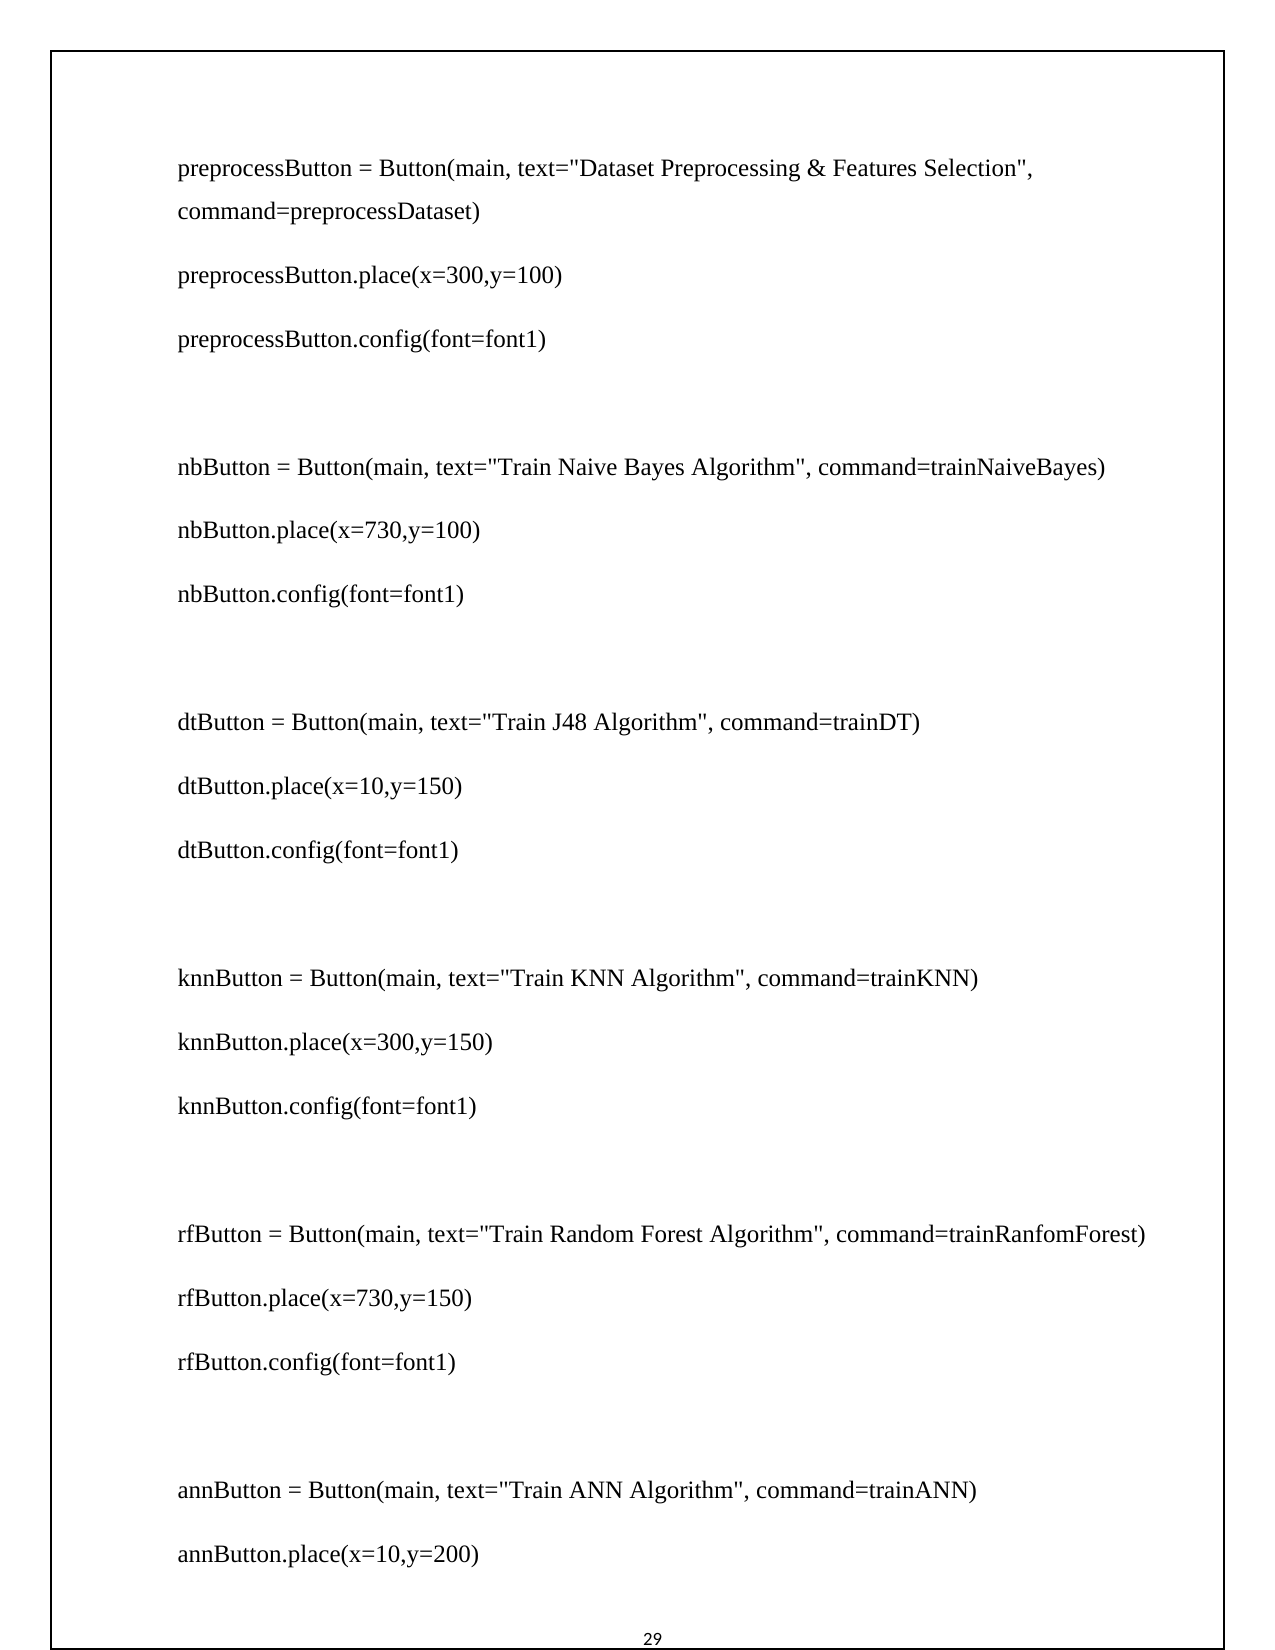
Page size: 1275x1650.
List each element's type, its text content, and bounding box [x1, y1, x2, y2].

text dtButton.config(font=font1) [177, 835, 1157, 864]
text nbButton.config(font=font1) [177, 579, 1157, 608]
text knnButton = Button(main, text="Train KNN Algorithm", command=trainKNN) [177, 963, 1157, 992]
text rfButton.place(x=730,y=150) [177, 1283, 1157, 1312]
text knnButton.config(font=font1) [177, 1091, 1157, 1120]
text knnButton.place(x=300,y=150) [177, 1027, 1157, 1056]
text nbButton.place(x=730,y=100) [177, 516, 1157, 544]
text rfButton = Button(main, text="Train Random Forest Algorithm", command=trainRanfomForest) [177, 1219, 1157, 1248]
text dtButton = Button(main, text="Train J48 Algorithm", command=trainDT) [177, 707, 1157, 736]
text preprocessButton = Button(main, text="Dataset Preprocessing & Features Selection", command=preprocessDataset) [177, 153, 1157, 224]
text dtButton.place(x=10,y=150) [177, 771, 1157, 800]
text preprocessButton.place(x=300,y=100) [177, 260, 1157, 288]
text nbButton = Button(main, text="Train Naive Bayes Algorithm", command=trainNaiveBayes) [177, 452, 1157, 480]
text annButton = Button(main, text="Train ANN Algorithm", command=trainANN) [177, 1475, 1157, 1504]
text rfButton.config(font=font1) [177, 1347, 1157, 1376]
text preprocessButton.config(font=font1) [177, 324, 1157, 352]
text annButton.place(x=10,y=200) [177, 1539, 1157, 1568]
